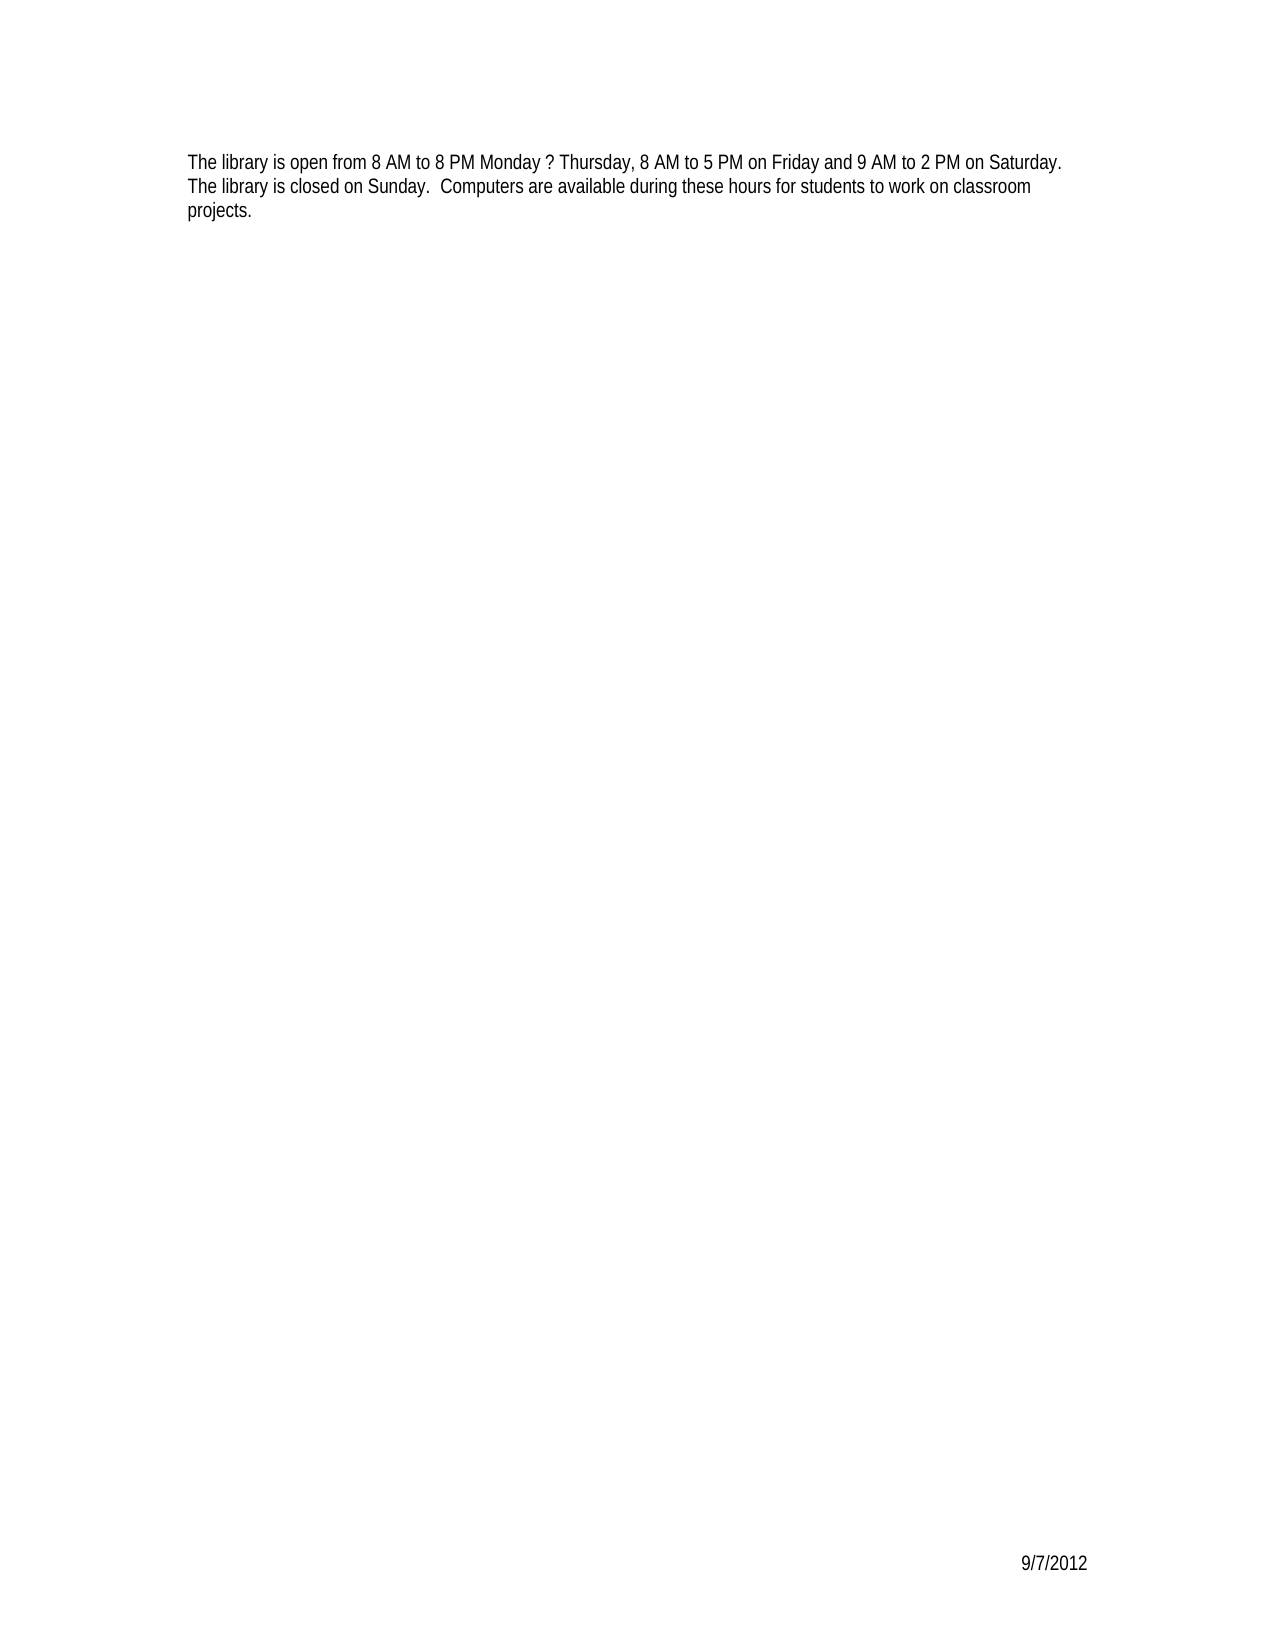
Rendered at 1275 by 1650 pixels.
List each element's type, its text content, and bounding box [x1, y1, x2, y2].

text The library is open from 8 AM to 8 PM Monday ? Thursday, 8 AM to 5 PM on Friday and 9 AM to 2 PM on Saturday. The library is closed on Sunday. Computers are available during these hours for students to work on classroom projects. [187, 150, 1087, 222]
